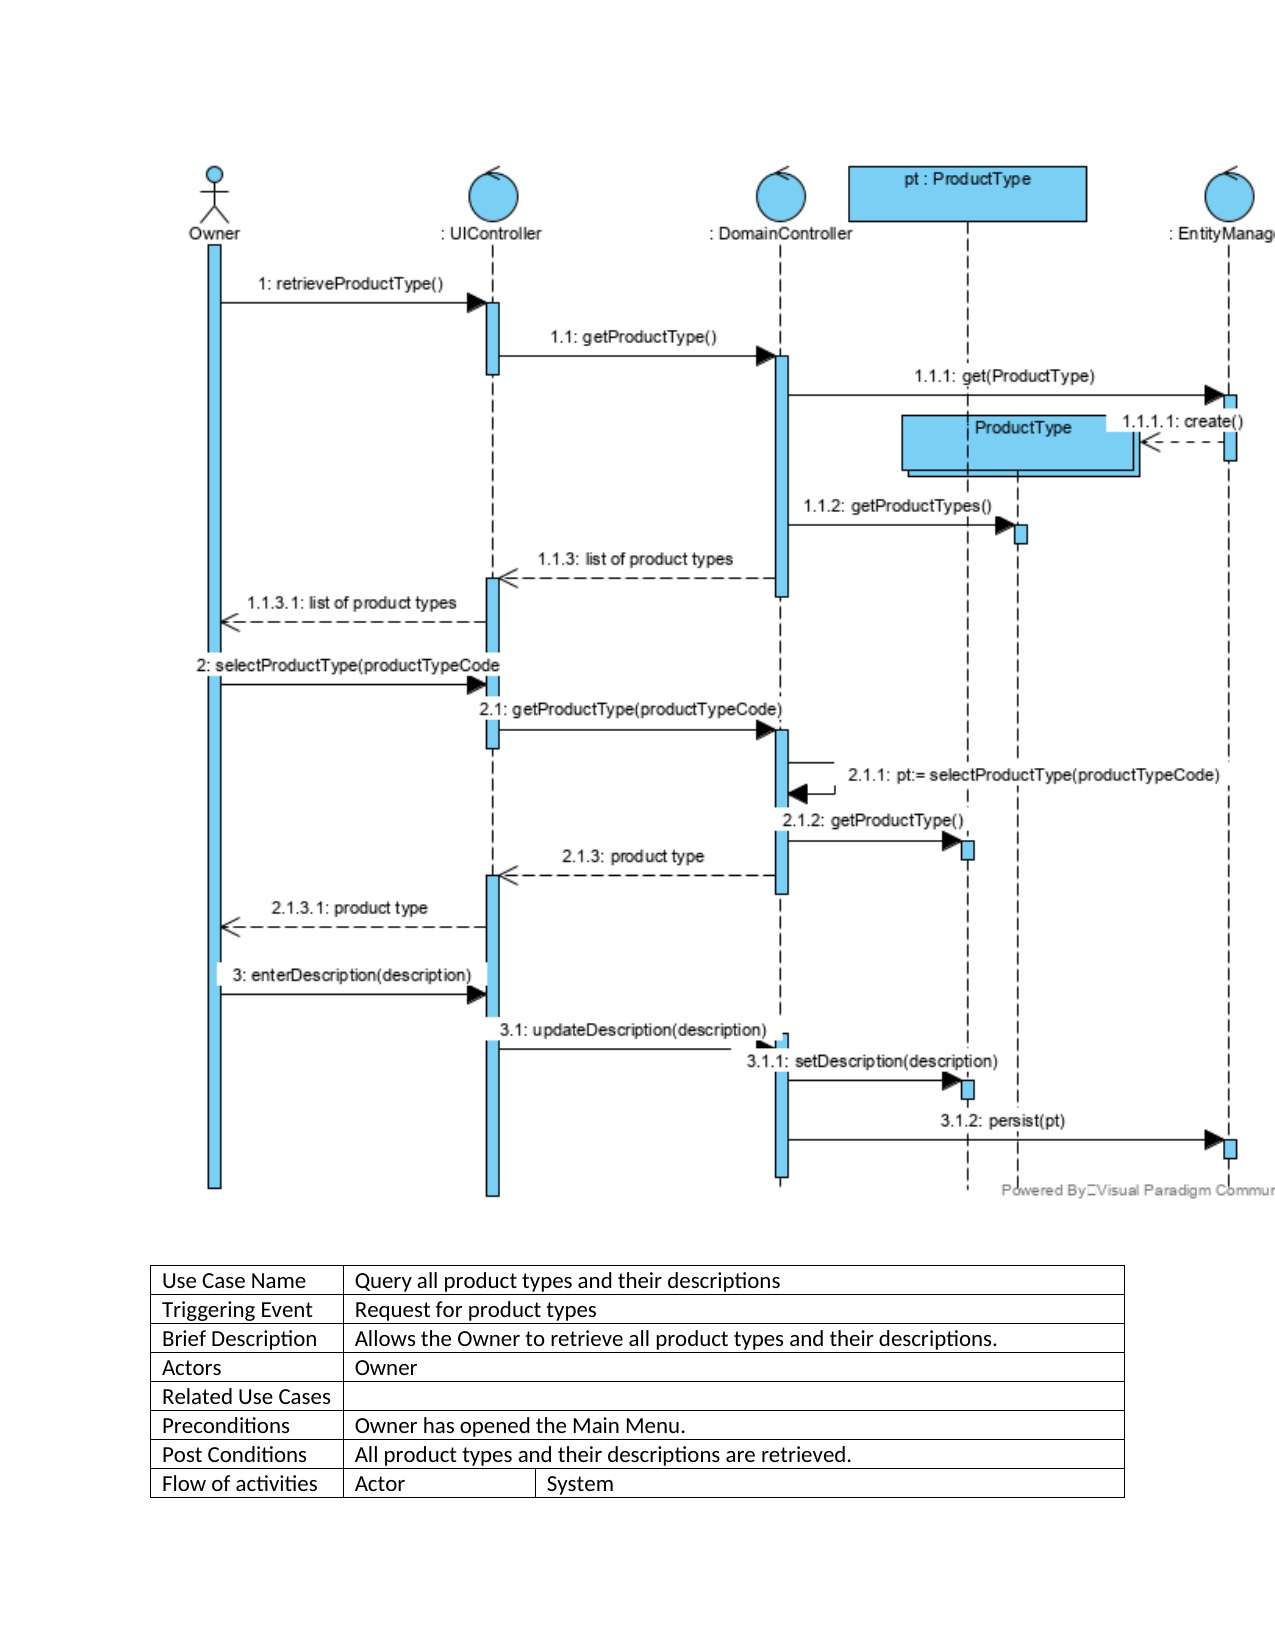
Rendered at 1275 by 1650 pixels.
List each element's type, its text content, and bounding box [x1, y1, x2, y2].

table_cell Owner has opened the Main Menu. [344, 1411, 1124, 1439]
table_cell Allows the Owner to retrieve all product types and their descriptions. [344, 1324, 1124, 1352]
table_cell All product types and their descriptions are retrieved. [344, 1440, 1124, 1468]
table_cell Post Conditions [151, 1440, 343, 1468]
table_cell Preconditions [151, 1411, 343, 1439]
table_cell Brief Description [151, 1324, 343, 1352]
table_header Query all product types and their descriptions [344, 1266, 1124, 1294]
table_cell Actor [344, 1469, 535, 1497]
table_cell Actors [151, 1353, 343, 1381]
table_cell Request for product types [344, 1295, 1124, 1323]
table_cell [344, 1382, 1124, 1410]
picture [150, 150, 1275, 1216]
table_cell Related Use Cases [151, 1382, 343, 1410]
table_cell System [536, 1469, 1124, 1497]
table_cell Triggering Event [151, 1295, 343, 1323]
table_cell Owner [344, 1353, 1124, 1381]
table_cell Flow of activities [151, 1469, 343, 1497]
table_header Use Case Name [151, 1266, 343, 1294]
